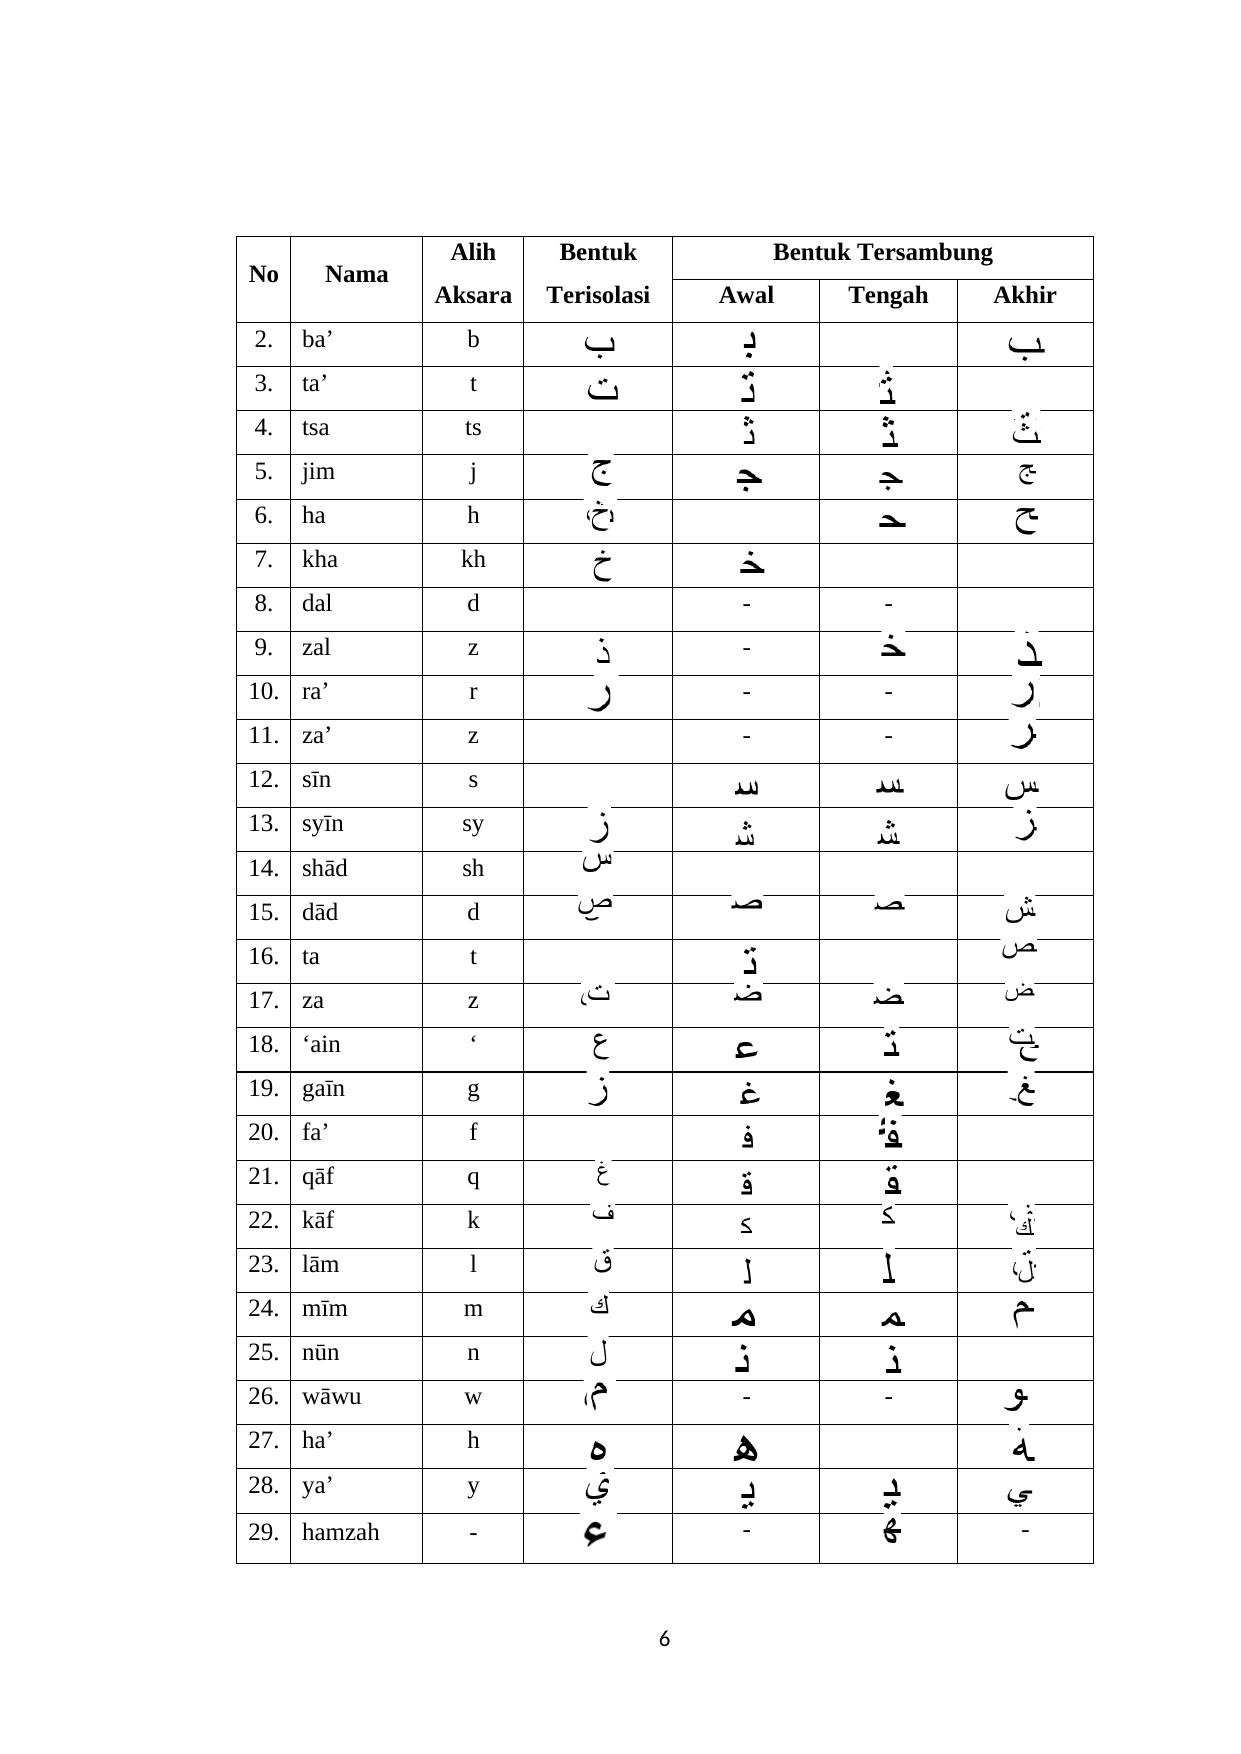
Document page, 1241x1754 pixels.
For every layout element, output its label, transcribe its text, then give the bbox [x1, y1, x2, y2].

table_cell z [423, 984, 523, 1027]
table_cell [820, 1028, 957, 1071]
table_cell [524, 984, 672, 1027]
table_cell [524, 852, 672, 895]
table_cell h [423, 500, 523, 542]
table_cell [958, 1028, 1093, 1071]
picture [740, 549, 767, 580]
table_cell [958, 544, 1093, 587]
table_cell Awal [673, 280, 819, 322]
picture [882, 414, 898, 451]
table_cell [820, 808, 957, 851]
table_header Nama [291, 237, 422, 322]
picture [731, 1299, 764, 1329]
picture [885, 1165, 902, 1199]
picture [1018, 460, 1036, 488]
picture [577, 895, 614, 924]
table_cell [524, 367, 672, 410]
table_cell [524, 500, 672, 542]
table_cell - [820, 1381, 957, 1424]
table_cell [820, 411, 957, 454]
picture [735, 1037, 759, 1063]
table_cell [524, 1469, 672, 1513]
table_cell f [423, 1116, 523, 1159]
picture [589, 1028, 613, 1063]
table_cell [524, 323, 672, 366]
table_cell - [820, 984, 957, 1027]
table_cell za [291, 984, 422, 1027]
picture [741, 1214, 756, 1237]
picture [582, 334, 621, 364]
table_cell Tengah [820, 280, 957, 322]
table_cell [673, 1073, 819, 1115]
table_cell [673, 1249, 819, 1292]
table_cell [820, 1337, 957, 1380]
table_cell ha’ [291, 1425, 422, 1468]
table_cell [958, 367, 1093, 410]
table_cell [958, 1425, 1093, 1468]
picture [743, 327, 760, 363]
table_cell 2. [237, 323, 290, 366]
table_cell ba’ [291, 323, 422, 366]
picture [743, 944, 761, 979]
table_cell [958, 676, 1093, 719]
table_cell sh [423, 852, 523, 895]
table_cell sīn [291, 764, 422, 807]
table_cell [524, 1161, 672, 1203]
table_cell [820, 1293, 957, 1336]
table_cell [958, 764, 1093, 807]
picture [874, 895, 905, 912]
picture [882, 1204, 895, 1225]
table_cell ta [291, 940, 422, 983]
picture [591, 635, 612, 669]
table_cell lām [291, 1249, 422, 1292]
table_cell [673, 323, 819, 366]
table_cell [524, 1337, 672, 1380]
table_cell 11. [237, 720, 290, 763]
table_cell [958, 1381, 1093, 1424]
picture [594, 1159, 612, 1188]
table_cell 16. [237, 940, 290, 983]
table_cell [524, 1116, 672, 1159]
table_cell [673, 1293, 819, 1336]
table_cell [820, 1425, 957, 1468]
table_cell 4. [237, 411, 290, 454]
table_cell d [423, 896, 523, 939]
table_cell [958, 1249, 1093, 1292]
picture [590, 545, 615, 583]
table_cell 15. [237, 896, 290, 939]
picture [583, 498, 618, 534]
table_cell [673, 1028, 819, 1071]
picture [741, 1170, 757, 1198]
table_cell y [423, 1469, 523, 1513]
picture [740, 1080, 762, 1109]
table_cell shād [291, 852, 422, 895]
table_cell - [673, 1381, 819, 1424]
table_cell [958, 896, 1093, 939]
table_cell [958, 852, 1093, 895]
table_cell s [423, 764, 523, 807]
table_cell [524, 1293, 672, 1336]
table_cell [524, 588, 672, 631]
table_cell k [423, 1205, 523, 1248]
table_cell 9. [237, 632, 290, 675]
table_cell Akhir [958, 280, 1093, 322]
picture [731, 895, 764, 914]
table_cell 28. [237, 1469, 290, 1513]
picture [1008, 1203, 1035, 1240]
table_header Alih Aksara [423, 237, 523, 322]
picture [879, 508, 906, 533]
table_cell [820, 1073, 957, 1115]
table_cell sy [423, 808, 523, 851]
table_cell [958, 500, 1093, 542]
table_cell [820, 940, 957, 983]
picture [1000, 939, 1037, 961]
table_cell [958, 323, 1093, 366]
table_cell [524, 676, 593, 719]
table_cell [524, 1028, 672, 1071]
table_cell mīm [291, 1293, 422, 1336]
table_cell 8. [237, 588, 290, 631]
table_cell - [820, 632, 957, 675]
table_cell [673, 1116, 819, 1159]
table_cell [820, 1161, 957, 1203]
table_cell 19. [237, 1073, 290, 1115]
picture [1011, 1293, 1034, 1330]
table_cell [958, 588, 1093, 631]
picture [592, 1247, 614, 1275]
table_cell 25. [237, 1337, 290, 1380]
table_cell [673, 455, 819, 498]
table_cell [958, 1161, 1093, 1203]
picture [741, 1473, 757, 1513]
picture [884, 1027, 900, 1057]
table_cell [820, 455, 957, 498]
table_cell b [423, 323, 523, 366]
table_cell [673, 764, 819, 807]
table_cell 23. [237, 1249, 290, 1292]
table_cell [524, 1514, 672, 1562]
picture [582, 851, 614, 874]
table_cell [820, 764, 957, 807]
table_cell nūn [291, 1337, 422, 1380]
table_cell [958, 455, 1093, 498]
table_cell [958, 1116, 1093, 1159]
table_cell [524, 720, 672, 763]
picture [741, 368, 760, 408]
picture [588, 454, 614, 494]
picture [886, 1341, 902, 1377]
table_cell 6. [237, 500, 290, 542]
picture [883, 1512, 901, 1551]
table_cell - [958, 1514, 1093, 1562]
picture [879, 366, 896, 405]
table_cell fa’ [291, 1116, 422, 1159]
table_cell - [820, 588, 957, 631]
table_cell - [673, 676, 819, 719]
picture [881, 630, 906, 661]
table_cell [524, 1425, 672, 1468]
table_cell 22. [237, 1205, 290, 1248]
table_cell 14. [237, 852, 290, 895]
picture [743, 1255, 756, 1285]
table_cell 27. [237, 1425, 290, 1468]
table_cell [524, 411, 672, 454]
table_cell [820, 367, 957, 410]
picture [579, 1513, 617, 1550]
picture [742, 1119, 761, 1153]
table_cell [673, 1161, 819, 1203]
table_cell qāf [291, 1161, 422, 1203]
table_cell [958, 1293, 1093, 1336]
table_cell l [423, 1249, 523, 1292]
picture [1013, 503, 1038, 538]
table_cell [820, 852, 957, 895]
table_cell [673, 1337, 819, 1380]
table_cell [617, 676, 672, 719]
table_cell ya’ [291, 1469, 422, 1513]
picture [590, 1203, 615, 1222]
table_cell [958, 1469, 1093, 1513]
table_cell [820, 1205, 957, 1248]
table_cell dal [291, 588, 422, 631]
table_cell [958, 720, 1093, 763]
table_cell 20. [237, 1116, 290, 1159]
table_cell - [673, 720, 819, 763]
table_header Bentuk Tersambung [673, 237, 1093, 279]
table_cell h [423, 1425, 523, 1468]
table_cell ‘ [423, 1028, 523, 1071]
table_cell - [820, 720, 957, 763]
table_cell hamzah [291, 1514, 422, 1562]
table_header No [237, 237, 290, 322]
picture [581, 983, 615, 1009]
picture [583, 1379, 617, 1413]
table_cell kh [423, 544, 523, 587]
table_cell [673, 411, 819, 454]
table_cell 10. [237, 676, 290, 719]
table_cell [820, 896, 957, 939]
table_cell tsa [291, 411, 422, 454]
picture [876, 772, 904, 798]
table_cell [958, 1205, 1093, 1248]
table_cell [524, 455, 672, 498]
table_cell jim [291, 455, 422, 498]
table_cell [958, 984, 1093, 1027]
picture [585, 375, 622, 408]
picture [1009, 1423, 1035, 1464]
picture [586, 1071, 610, 1109]
table_cell 12. [237, 764, 290, 807]
table_cell [820, 1469, 957, 1513]
picture [1005, 1483, 1033, 1509]
picture [1004, 775, 1039, 803]
picture [883, 1248, 895, 1289]
picture [734, 983, 763, 1005]
table_cell [673, 940, 819, 983]
picture [1007, 630, 1043, 716]
table_cell 13. [237, 808, 290, 851]
table_cell 7. [237, 544, 290, 587]
table_cell 18. [237, 1028, 290, 1071]
picture [1008, 1027, 1039, 1063]
table_cell - [673, 632, 819, 675]
table_cell - [673, 984, 819, 1027]
picture [583, 674, 619, 719]
table_cell [524, 544, 672, 587]
picture [743, 414, 759, 449]
table_cell d [423, 588, 523, 631]
table_cell [958, 632, 1014, 675]
table_cell z [423, 720, 523, 763]
table_cell [958, 940, 1093, 983]
table_cell ra’ [291, 676, 422, 719]
table_cell kha [291, 544, 422, 587]
picture [999, 1383, 1028, 1414]
table_cell 3. [237, 367, 290, 410]
table_cell 5. [237, 455, 290, 498]
picture [1011, 410, 1041, 448]
table_cell [524, 808, 672, 851]
table_cell - [673, 1514, 819, 1562]
table_cell syīn [291, 808, 422, 851]
table_cell z [423, 632, 523, 675]
picture [735, 817, 759, 851]
table_cell 26. [237, 1381, 290, 1424]
table_cell r [423, 676, 523, 719]
table_cell [673, 1205, 819, 1248]
table_cell 17. [237, 984, 290, 1027]
table_cell - [820, 676, 957, 719]
table_cell [958, 1337, 1093, 1380]
picture [881, 1303, 905, 1332]
table_cell [673, 808, 819, 851]
table_cell [958, 411, 1093, 454]
picture [1004, 333, 1045, 363]
table_header Bentuk Terisolasi [524, 237, 672, 322]
picture [587, 1335, 609, 1371]
picture [587, 1291, 609, 1317]
table_cell [673, 1469, 819, 1513]
picture [735, 773, 764, 798]
table_cell w [423, 1381, 523, 1424]
picture [873, 983, 904, 1008]
table_cell m [423, 1293, 523, 1336]
table_cell t [423, 367, 523, 410]
table_cell ha [291, 500, 422, 542]
table_cell 24. [237, 1293, 290, 1336]
table_cell 21. [237, 1161, 290, 1203]
table_cell [820, 544, 957, 587]
picture [1003, 895, 1036, 925]
table_cell [524, 764, 672, 807]
table_cell [820, 1116, 957, 1159]
table_cell [958, 1073, 1093, 1115]
table_cell [673, 544, 819, 587]
table_cell [673, 367, 819, 410]
picture [736, 466, 767, 495]
picture [1005, 983, 1035, 1005]
table_cell [820, 323, 957, 366]
table_cell [820, 500, 957, 542]
table_cell [524, 1205, 672, 1248]
table_cell wāwu [291, 1381, 422, 1424]
table_cell [673, 1425, 819, 1468]
picture [885, 1077, 904, 1114]
table_cell [673, 852, 819, 895]
table_cell ‘ain [291, 1028, 422, 1071]
table_cell ts [423, 411, 523, 454]
picture [879, 466, 903, 493]
table_cell dād [291, 896, 422, 939]
picture [878, 1115, 903, 1152]
table_cell - [673, 588, 819, 631]
table_cell ta’ [291, 367, 422, 410]
table_cell g [423, 1073, 523, 1115]
table_cell t [423, 940, 523, 983]
table_cell [524, 1381, 672, 1424]
table_cell 29. [237, 1514, 290, 1562]
picture [1007, 1071, 1035, 1109]
picture [1008, 718, 1037, 753]
picture [733, 1430, 764, 1464]
table_cell j [423, 455, 523, 498]
table_cell [524, 1249, 672, 1292]
picture [735, 1338, 756, 1378]
picture [581, 1431, 614, 1509]
table_cell [524, 896, 672, 939]
table_cell [958, 808, 1093, 851]
picture [883, 1473, 901, 1511]
table_cell [524, 632, 672, 675]
table_cell [1039, 632, 1093, 675]
picture [1013, 807, 1037, 844]
table_cell - [423, 1514, 523, 1562]
table_cell gaīn [291, 1073, 422, 1115]
table_cell [524, 940, 672, 983]
table_cell zal [291, 632, 422, 675]
table_cell n [423, 1337, 523, 1380]
table_cell za’ [291, 720, 422, 763]
picture [1012, 1247, 1036, 1285]
table_cell - [820, 1514, 957, 1562]
table_cell [524, 1073, 672, 1115]
table_cell [673, 500, 819, 542]
table_cell kāf [291, 1205, 422, 1248]
picture [587, 807, 611, 846]
table_cell q [423, 1161, 523, 1203]
table_cell [820, 1249, 957, 1292]
table_cell [673, 896, 819, 939]
picture [877, 816, 900, 846]
